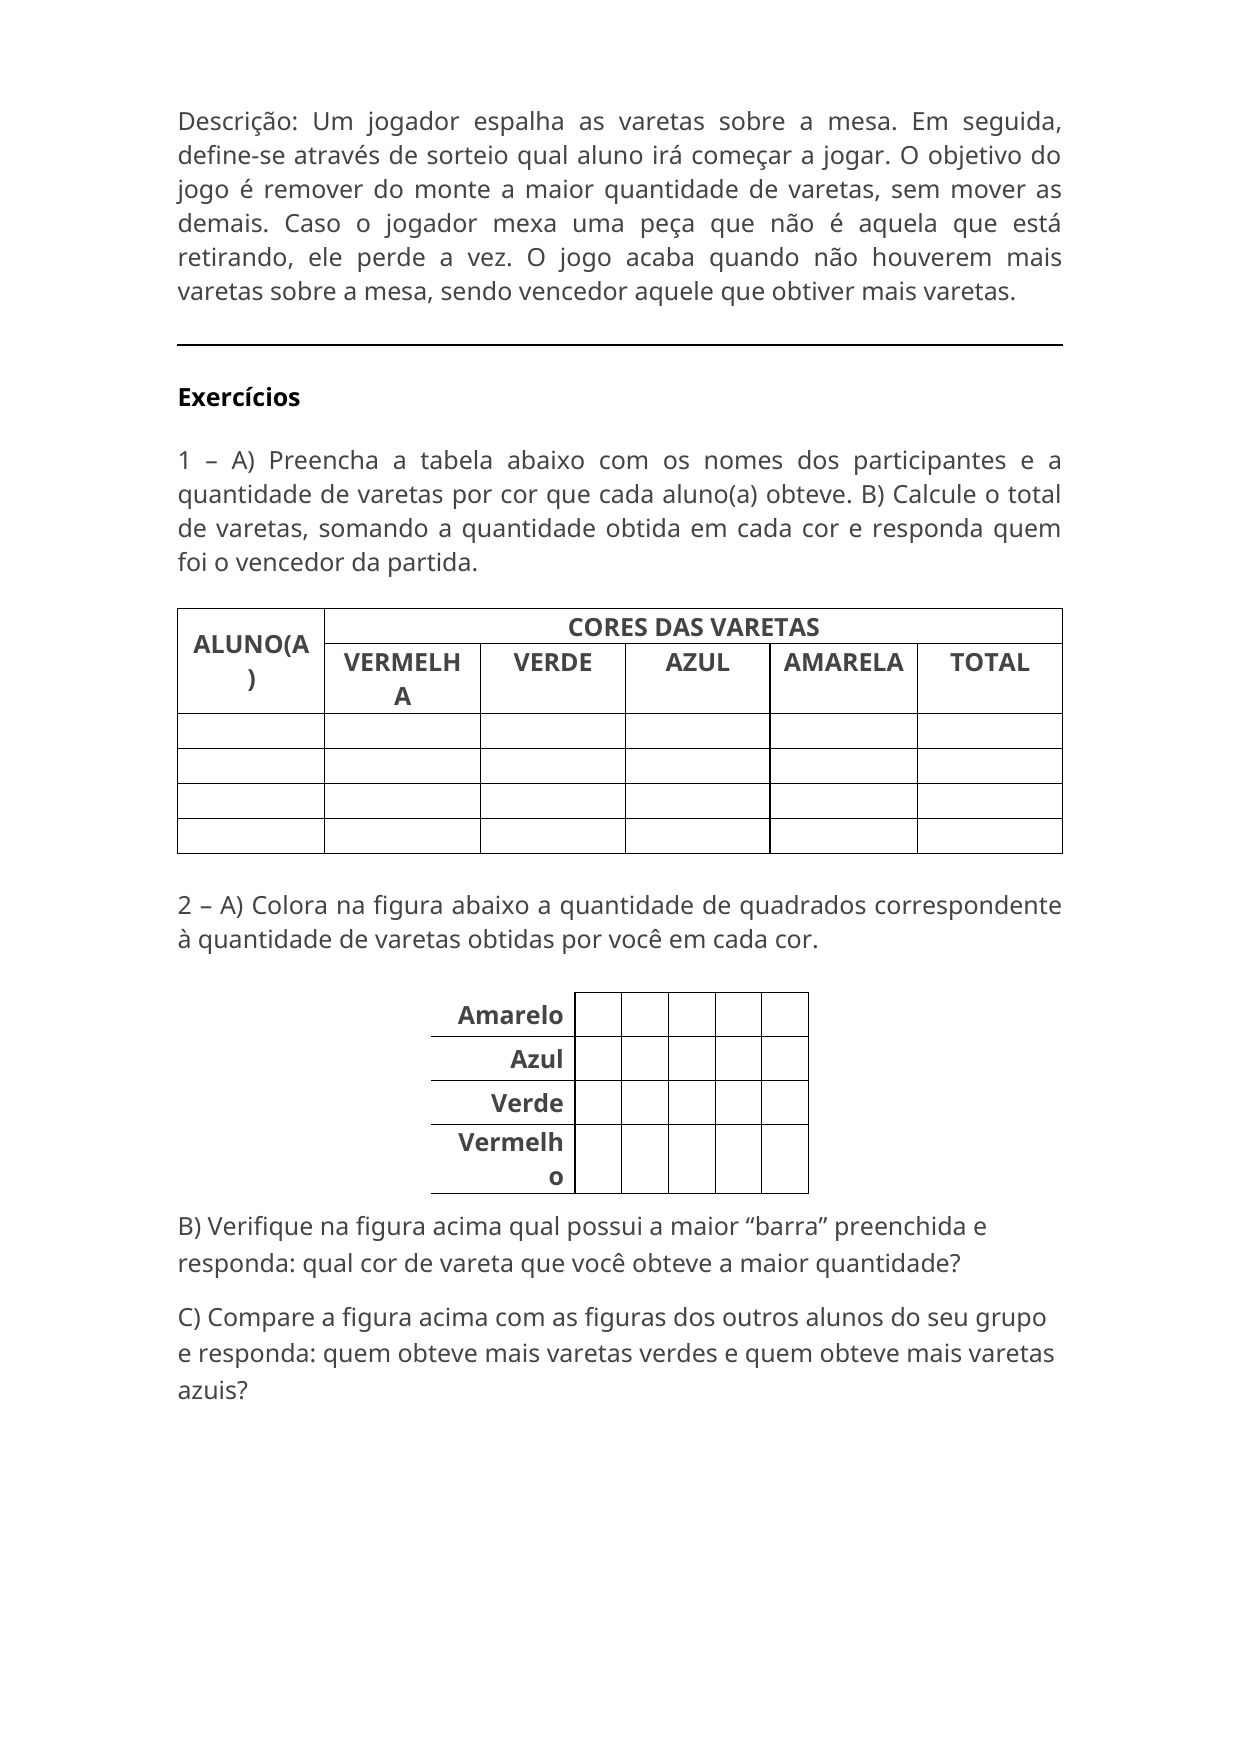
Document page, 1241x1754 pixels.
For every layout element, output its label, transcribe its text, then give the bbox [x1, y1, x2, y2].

table_header [716, 993, 761, 1036]
table_cell [762, 1037, 808, 1080]
text Descrição: Um jogador espalha as varetas sobre a mesa. Em seguida, define-se através de sorteio qual aluno irá começar a jogar. O objetivo do jogo é remover do monte a maior quantidade de varetas, sem mover as demais. Caso o jogador mexa uma peça que não é aquela que está retirando, ele perde a vez. O jogo acaba quando não houverem mais varetas sobre a mesa, sendo vencedor aquele que obtiver mais varetas. [177, 103, 1063, 308]
table_cell [622, 1125, 668, 1193]
table_cell [481, 714, 625, 748]
table_cell [178, 819, 324, 853]
table_cell [771, 749, 917, 783]
text 2 – A) Colora na figura abaixo a quantidade de quadrados correspondente à quantidade de varetas obtidas por você em cada cor. [177, 888, 1063, 956]
table_cell [918, 714, 1062, 748]
table_cell [481, 819, 625, 853]
table_cell VERDE [481, 644, 625, 712]
table_header CORES DAS VARETAS [325, 609, 1062, 643]
table_cell [918, 819, 1062, 853]
table_cell [325, 749, 480, 783]
table_cell [716, 1037, 761, 1080]
table_cell Vermelho [431, 1125, 574, 1193]
table_cell [481, 749, 625, 783]
table_cell [626, 819, 769, 853]
table_header Amarelo [431, 992, 574, 1036]
table_header [762, 993, 808, 1036]
table_cell TOTAL [918, 644, 1062, 712]
table_cell [481, 784, 625, 818]
table_cell [576, 1037, 621, 1080]
table_cell AMARELA [771, 644, 917, 712]
table_cell [716, 1081, 761, 1124]
table_cell AZUL [626, 644, 769, 712]
text B) Verifique na figura acima qual possui a maior “barra” preenchida e responda: qual cor de vareta que você obteve a maior quantidade? [177, 1209, 1063, 1280]
table_cell Azul [431, 1037, 574, 1080]
table_cell [918, 749, 1062, 783]
table_cell [771, 819, 917, 853]
table_cell [771, 784, 917, 818]
table_cell [626, 784, 769, 818]
text C) Compare a figura acima com as figuras dos outros alunos do seu grupo e responda: quem obteve mais varetas verdes e quem obteve mais varetas azuis? [177, 1299, 1063, 1407]
table_header [669, 993, 715, 1036]
table_cell VERMELHA [325, 644, 480, 712]
table_header ALUNO(A) [178, 609, 324, 712]
table_cell [669, 1081, 715, 1124]
table_cell [178, 749, 324, 783]
table_cell [178, 714, 324, 748]
table_cell [626, 714, 769, 748]
table_cell [669, 1037, 715, 1080]
table_cell [325, 784, 480, 818]
table_cell [716, 1125, 761, 1193]
table_cell [626, 749, 769, 783]
table_cell [622, 1081, 668, 1124]
table_cell Verde [431, 1081, 574, 1124]
table_cell [762, 1081, 808, 1124]
table_cell [771, 714, 917, 748]
table_header [576, 993, 621, 1036]
table_cell [178, 784, 324, 818]
table_cell [762, 1125, 808, 1193]
table_cell [576, 1081, 621, 1124]
table_cell [669, 1125, 715, 1193]
table_cell [325, 714, 480, 748]
table_cell [622, 1037, 668, 1080]
text Exercícios [177, 379, 1063, 414]
table_cell [325, 819, 480, 853]
table_header [622, 993, 668, 1036]
table_cell [576, 1125, 621, 1193]
text 1 – A) Preencha a tabela abaixo com os nomes dos participantes e a quantidade de varetas por cor que cada aluno(a) obteve. B) Calcule o total de varetas, somando a quantidade obtida em cada cor e responda quem foi o vencedor da partida. [177, 443, 1063, 579]
table_cell [918, 784, 1062, 818]
